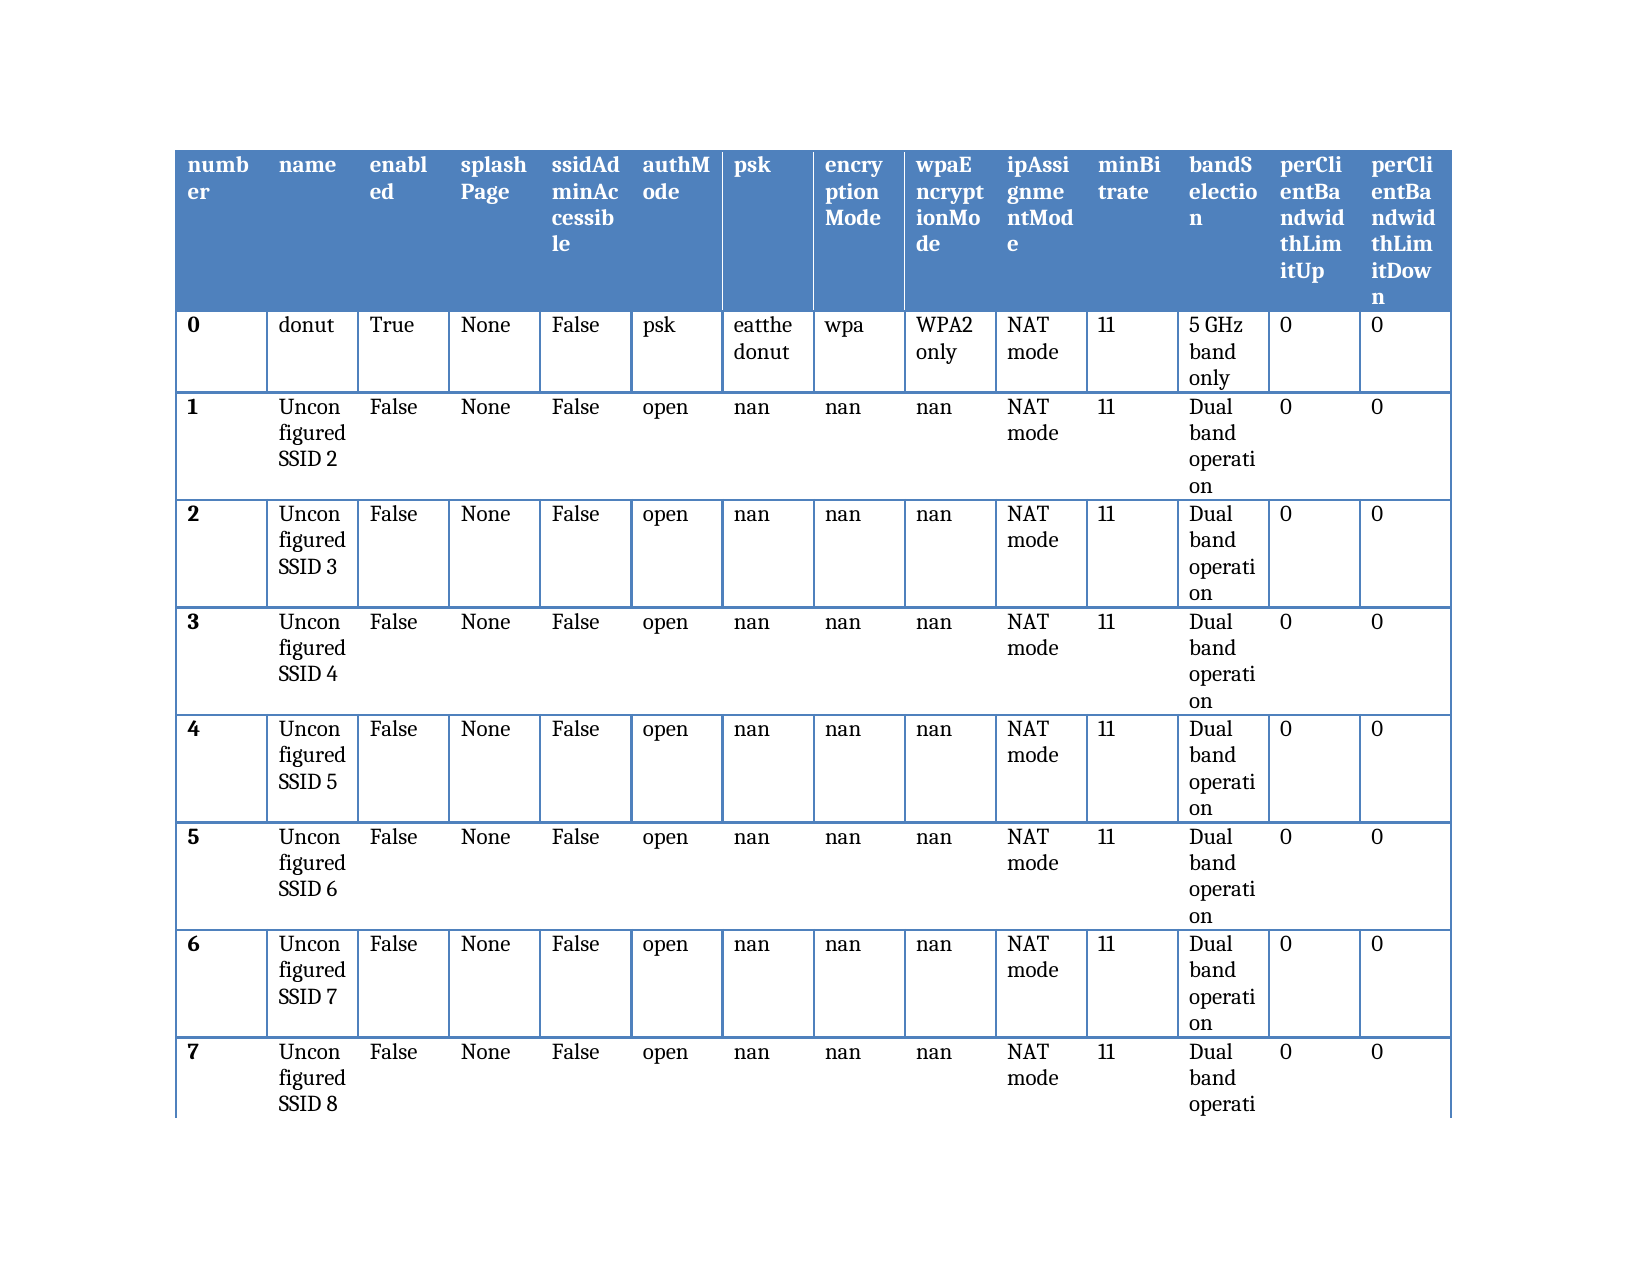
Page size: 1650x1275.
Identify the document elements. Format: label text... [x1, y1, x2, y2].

table_cell False [359, 931, 448, 1036]
table_cell NAT mode [997, 931, 1086, 1036]
table_cell 5 [177, 824, 267, 929]
table_cell None [450, 312, 539, 391]
table_cell 11 [1087, 1039, 1178, 1117]
table_cell False [359, 501, 448, 606]
table_cell False [540, 609, 631, 714]
table_cell Dual band operation [1178, 609, 1269, 714]
table_cell nan [814, 824, 904, 929]
table_cell 0 [1360, 609, 1450, 714]
table_header minBitrate [1087, 152, 1178, 310]
table_cell nan [814, 1039, 904, 1117]
table_cell Unconfigured SSID 2 [267, 394, 358, 499]
table_cell 11 [1087, 824, 1178, 929]
table_cell 0 [1269, 609, 1360, 714]
table_cell 0 [1269, 1039, 1360, 1117]
table_cell Unconfigured SSID 5 [268, 716, 357, 821]
table_cell 11 [1088, 716, 1177, 821]
table_cell 0 [1361, 312, 1450, 391]
table_cell open [631, 394, 722, 499]
table_cell False [541, 716, 630, 821]
table_cell Unconfigured SSID 7 [268, 931, 357, 1036]
table_cell 11 [1088, 312, 1177, 391]
table_cell Unconfigured SSID 6 [267, 824, 358, 929]
table_cell Unconfigured SSID 4 [267, 609, 358, 714]
table_header enabled [358, 152, 449, 310]
table_cell None [450, 931, 539, 1036]
table_cell nan [724, 716, 813, 821]
table_cell 1 [177, 394, 267, 499]
table_cell Unconfigured SSID 3 [268, 501, 357, 606]
table_cell Unconfigured SSID 8 [267, 1039, 358, 1117]
table_cell False [358, 609, 449, 714]
table_cell nan [723, 609, 813, 714]
table_cell NAT mode [996, 1039, 1087, 1117]
table_cell nan [814, 394, 904, 499]
table_cell nan [815, 716, 904, 821]
table_cell open [633, 931, 721, 1036]
table_cell nan [905, 824, 996, 929]
table_cell False [541, 501, 630, 606]
table_header authMode [631, 152, 722, 310]
table_header name [267, 152, 358, 310]
table_cell open [631, 824, 722, 929]
table_header perClientBandwidthLimitDown [1360, 152, 1450, 310]
table_cell nan [723, 394, 813, 499]
table_cell wpa [815, 312, 904, 391]
table_cell False [358, 1039, 449, 1117]
table_cell Dual band operation [1179, 501, 1268, 606]
table_cell 0 [1269, 394, 1360, 499]
table_cell 11 [1087, 394, 1178, 499]
table_header bandSelection [1178, 152, 1269, 310]
table_cell 7 [177, 1039, 267, 1117]
table_cell 0 [1270, 501, 1359, 606]
table_cell nan [905, 394, 996, 499]
table_cell 0 [1270, 312, 1359, 391]
table_cell WPA2 only [906, 312, 995, 391]
table_cell None [449, 1039, 540, 1117]
table_cell 0 [1361, 931, 1450, 1036]
table_cell NAT mode [997, 312, 1086, 391]
table_cell False [540, 1039, 631, 1117]
table_cell eatthedonut [724, 312, 813, 391]
table_cell 0 [1360, 394, 1450, 499]
table_cell nan [724, 931, 813, 1036]
table_cell nan [814, 609, 904, 714]
table_header ssidAdminAccessible [540, 152, 631, 310]
table_cell None [449, 394, 540, 499]
table_cell nan [905, 609, 996, 714]
table_cell open [633, 501, 721, 606]
table_cell 0 [1269, 824, 1360, 929]
table_cell open [631, 1039, 722, 1117]
table_cell nan [906, 931, 995, 1036]
table_cell nan [905, 1039, 996, 1117]
table_cell 4 [177, 716, 266, 821]
table_cell None [450, 716, 539, 821]
table_header perClientBandwidthLimitUp [1269, 152, 1360, 310]
table_cell 11 [1088, 501, 1177, 606]
table_cell nan [723, 824, 813, 929]
table_cell open [633, 716, 721, 821]
table_cell False [541, 931, 630, 1036]
table_cell nan [723, 1039, 813, 1117]
table_cell False [540, 394, 631, 499]
table_cell nan [906, 716, 995, 821]
table_cell nan [724, 501, 813, 606]
table_cell NAT mode [996, 824, 1087, 929]
table_cell nan [815, 501, 904, 606]
table_cell NAT mode [996, 609, 1087, 714]
table_header splashPage [449, 152, 540, 310]
table_cell donut [268, 312, 357, 391]
table_cell Dual band operation [1179, 716, 1268, 821]
table_cell 0 [1361, 501, 1450, 606]
table_header number [177, 152, 267, 310]
table_cell psk [633, 312, 721, 391]
table_cell None [450, 501, 539, 606]
table_cell False [541, 312, 630, 391]
table_cell 5 GHz band only [1179, 312, 1268, 391]
table_header ipAssignmentMode [996, 152, 1087, 310]
table_cell Dual band operation [1179, 931, 1268, 1036]
table_cell False [358, 824, 449, 929]
table_cell NAT mode [997, 501, 1086, 606]
table_cell 3 [177, 609, 267, 714]
table_cell 0 [177, 312, 266, 391]
table_cell 6 [177, 931, 266, 1036]
table_cell 0 [1361, 716, 1450, 821]
table_header wpaEncryptionMode [905, 152, 996, 310]
table_cell nan [815, 931, 904, 1036]
table_cell 0 [1360, 1039, 1450, 1117]
table_cell open [631, 609, 722, 714]
table_cell False [358, 394, 449, 499]
table_cell 0 [1360, 824, 1450, 929]
table_cell None [449, 609, 540, 714]
table_cell False [359, 716, 448, 821]
table_cell nan [906, 501, 995, 606]
table_cell 0 [1270, 716, 1359, 821]
table_cell Dual band operation [1178, 1039, 1269, 1117]
table_cell None [449, 824, 540, 929]
table_cell False [540, 824, 631, 929]
table_cell 11 [1087, 609, 1178, 714]
table_cell NAT mode [996, 394, 1087, 499]
table_cell 11 [1088, 931, 1177, 1036]
table_cell Dual band operation [1178, 824, 1269, 929]
table_header psk [723, 152, 813, 310]
table_cell Dual band operation [1178, 394, 1269, 499]
table_cell 2 [177, 501, 266, 606]
table_cell True [359, 312, 448, 391]
table_header encryptionMode [814, 152, 904, 310]
table_cell NAT mode [997, 716, 1086, 821]
table_cell 0 [1270, 931, 1359, 1036]
